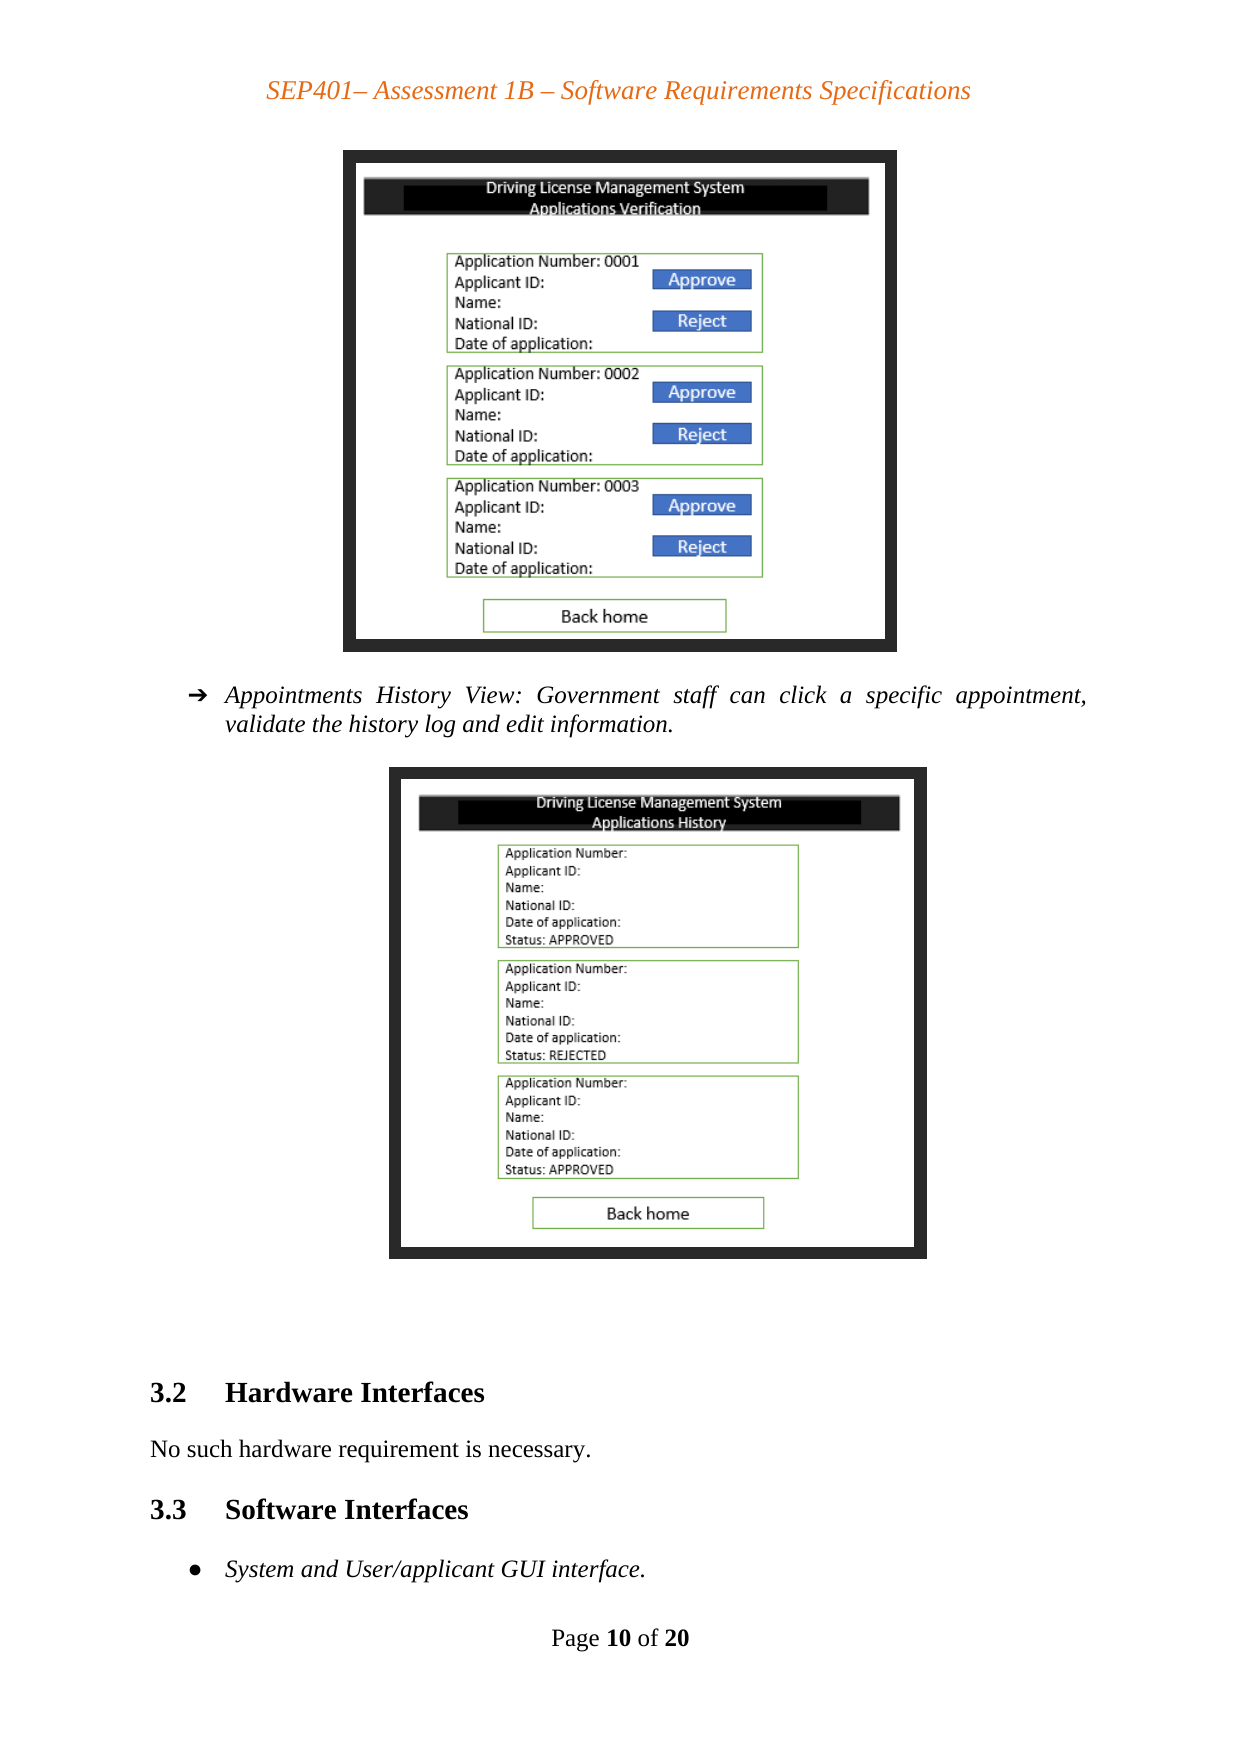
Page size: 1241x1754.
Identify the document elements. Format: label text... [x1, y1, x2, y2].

subtitle Hardware Interfaces [150, 1375, 1090, 1408]
subtitle Software Interfaces [150, 1492, 1090, 1525]
picture [401, 779, 914, 1247]
list Appointments History View: Government staff can click a specific appointment, validate the history log and edit information. [187, 680, 1090, 738]
text No such hardware requirement is necessary. [150, 1438, 1090, 1463]
list System and User/applicant GUI interface. [187, 1554, 1090, 1583]
picture [356, 163, 885, 639]
